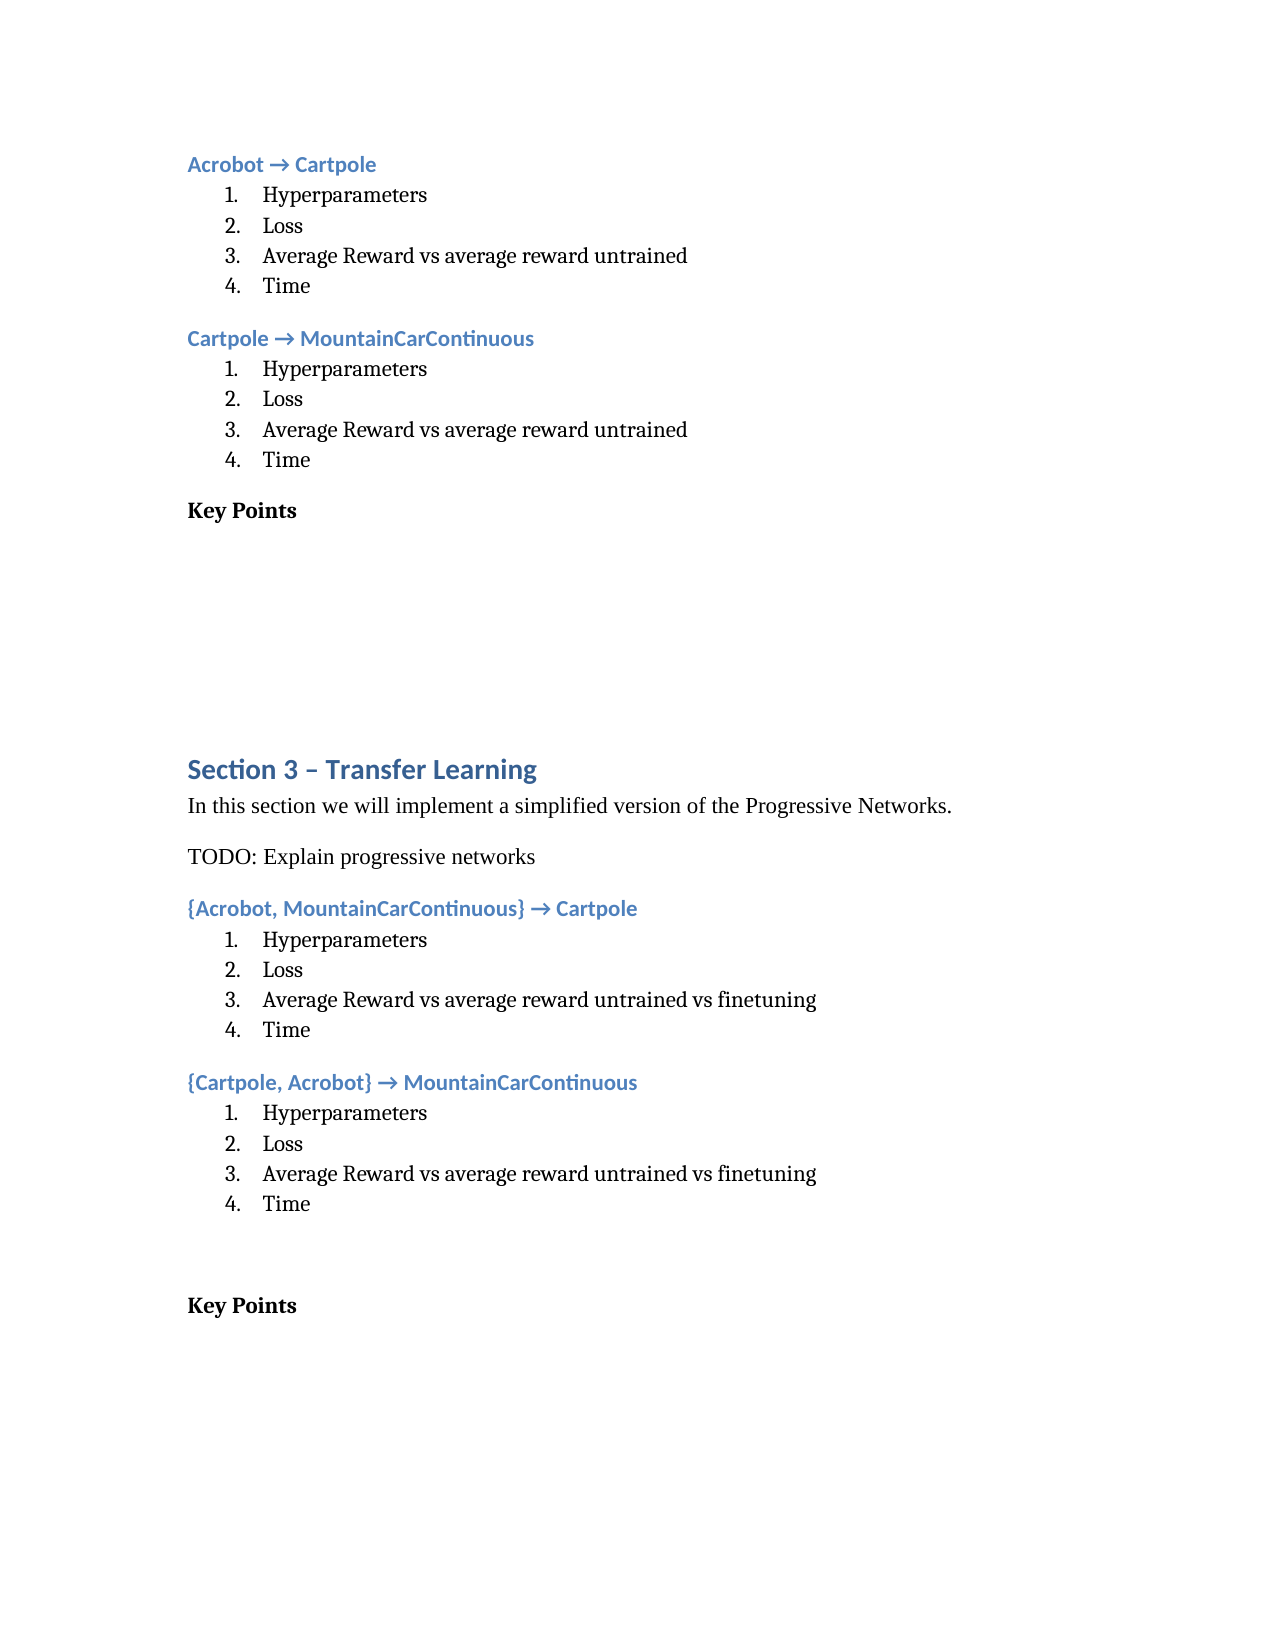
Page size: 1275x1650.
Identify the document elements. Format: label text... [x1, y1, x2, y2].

list Hyperparameters [225, 356, 1087, 382]
list Time [225, 1017, 1087, 1043]
list Time [225, 447, 1087, 473]
text In this section we will implement a simplified version of the Progressive Networks. [187, 792, 1087, 818]
subtitle {Cartpole, Acrobot} → MountainCarContinuous [187, 1068, 1087, 1096]
list Average Reward vs average reward untrained [225, 416, 1087, 443]
list Loss [225, 212, 1087, 239]
list Average Reward vs average reward untrained vs finetuning [225, 1161, 1087, 1187]
list Hyperparameters [225, 926, 1087, 953]
list Loss [225, 1130, 1087, 1157]
list Time [225, 273, 1087, 299]
list Loss [225, 386, 1087, 413]
subtitle Section 3 – Transfer Learning [187, 710, 1087, 787]
list Loss [225, 957, 1087, 983]
list Hyperparameters [225, 1100, 1087, 1127]
subtitle Cartpole → MountainCarContinuous [187, 324, 1087, 352]
subtitle Acrobot → Cartpole [187, 150, 1087, 178]
text TODO: Explain progressive networks [187, 843, 1087, 869]
subtitle {Acrobot, MountainCarContinuous} → Cartpole [187, 894, 1087, 922]
list Time [225, 1191, 1087, 1217]
list Hyperparameters [225, 182, 1087, 208]
text Key Points [187, 498, 1087, 524]
list Average Reward vs average reward untrained vs finetuning [225, 987, 1087, 1013]
text Key Points [187, 1293, 1087, 1319]
list Average Reward vs average reward untrained [225, 243, 1087, 269]
